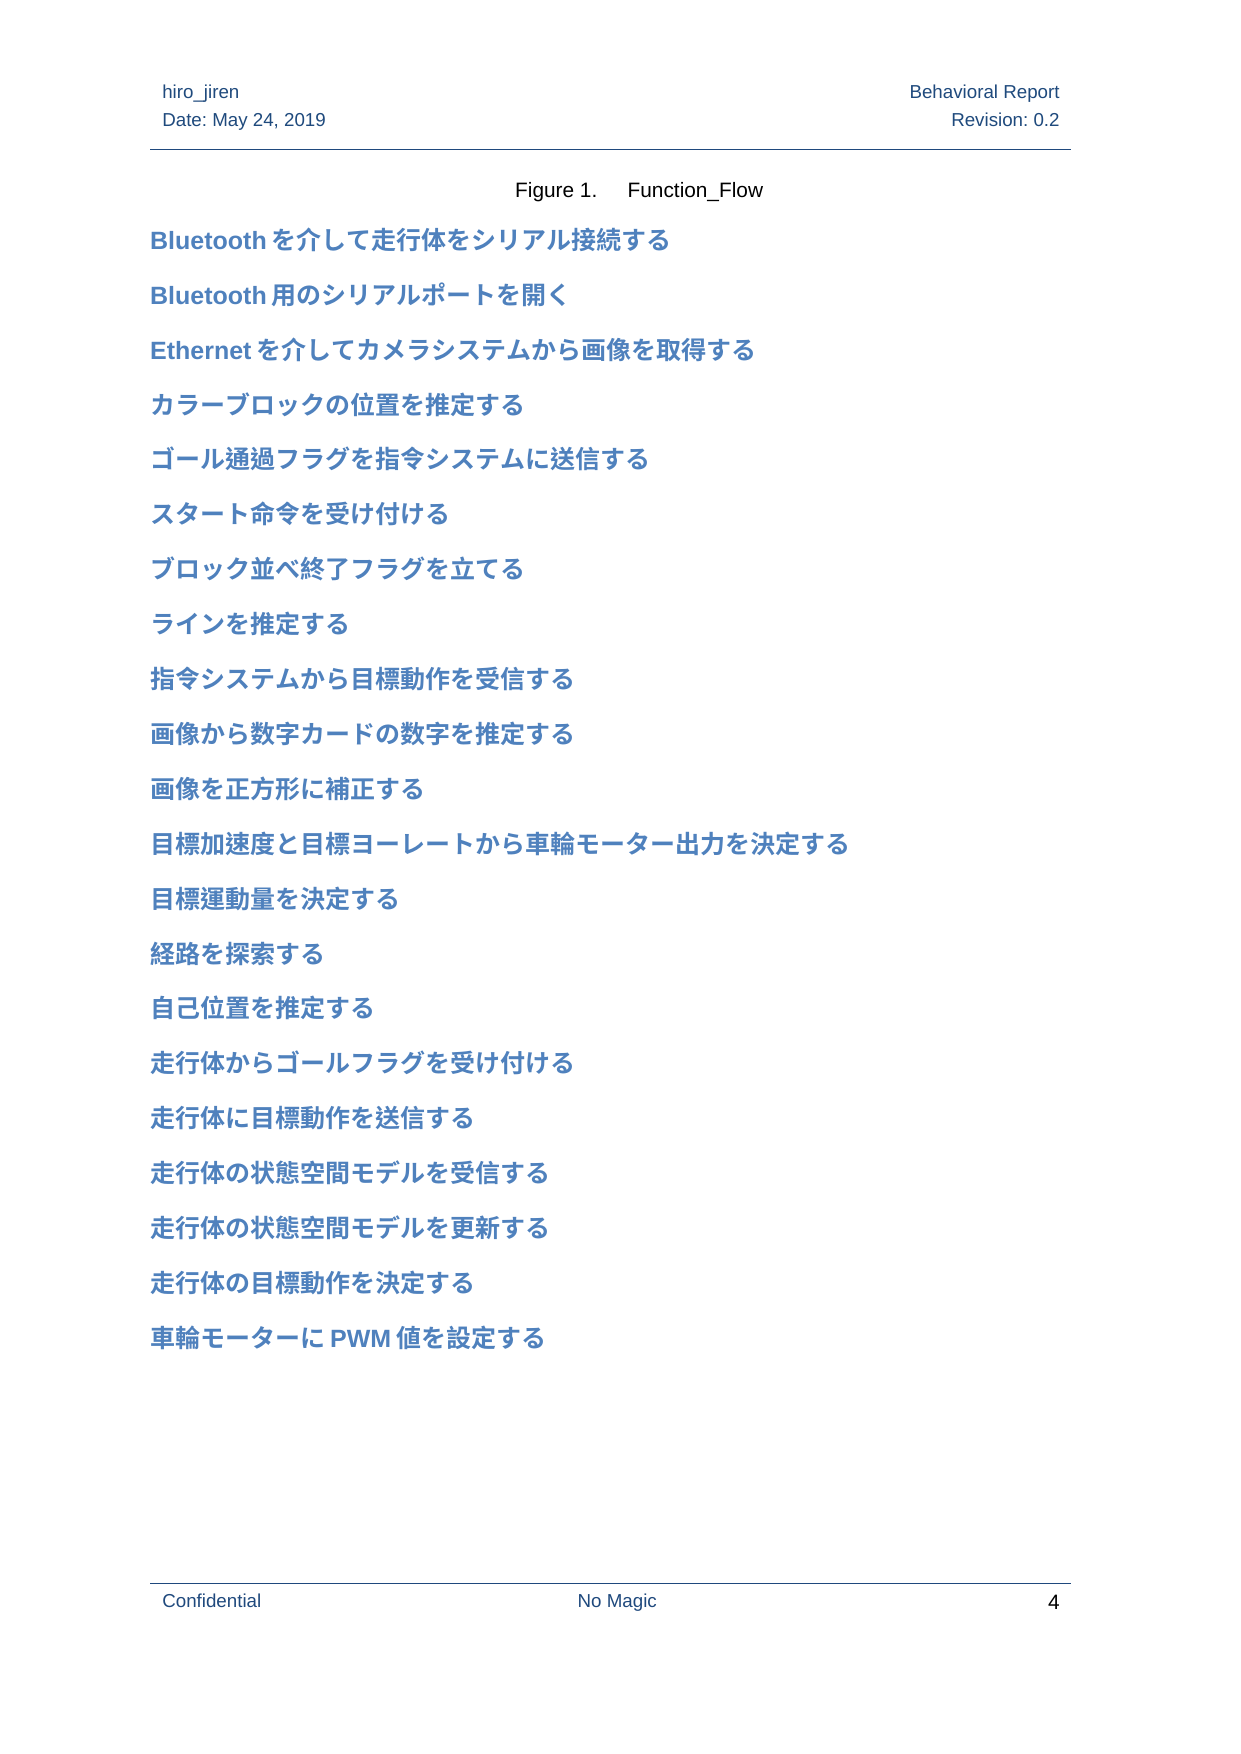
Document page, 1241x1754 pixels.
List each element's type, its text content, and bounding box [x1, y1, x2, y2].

subtitle 走行体の目標動作を決定する [150, 1266, 1090, 1300]
subtitle カラーブロックの位置を推定する [150, 387, 1090, 421]
subtitle 走行体の状態空間モデルを更新する [150, 1211, 1090, 1245]
subtitle 走行体に目標動作を送信する [150, 1101, 1090, 1135]
subtitle Bluetooth用のシリアルポートを開く [150, 277, 1090, 312]
subtitle 画像を正方形に補正する [150, 772, 1090, 806]
subtitle 自己位置を推定する [150, 991, 1090, 1025]
subtitle 目標加速度と目標ヨーレートから車輪モーター出力を決定する [150, 826, 1090, 861]
subtitle 走行体の状態空間モデルを受信する [150, 1156, 1090, 1190]
subtitle 車輪モーターにPWM値を設定する [150, 1321, 1090, 1354]
subtitle ラインを推定する [150, 607, 1090, 641]
subtitle ゴール通過フラグを指令システムに送信する [150, 442, 1090, 476]
subtitle ブロック並べ終了フラグを立てる [150, 552, 1090, 586]
subtitle 走行体からゴールフラグを受け付ける [150, 1046, 1090, 1080]
subtitle 目標運動量を決定する [150, 881, 1090, 915]
subtitle 画像から数字カードの数字を推定する [150, 717, 1090, 751]
subtitle Bluetoothを介して走行体をシリアル接続する [150, 223, 1090, 257]
subtitle Ethernetを介してカメラシステムから画像を取得する [150, 332, 1090, 366]
subtitle スタート命令を受け付ける [150, 497, 1090, 531]
subtitle 指令システムから目標動作を受信する [150, 662, 1090, 696]
text Function_Flow [187, 178, 1090, 202]
subtitle 経路を探索する [150, 936, 1090, 970]
